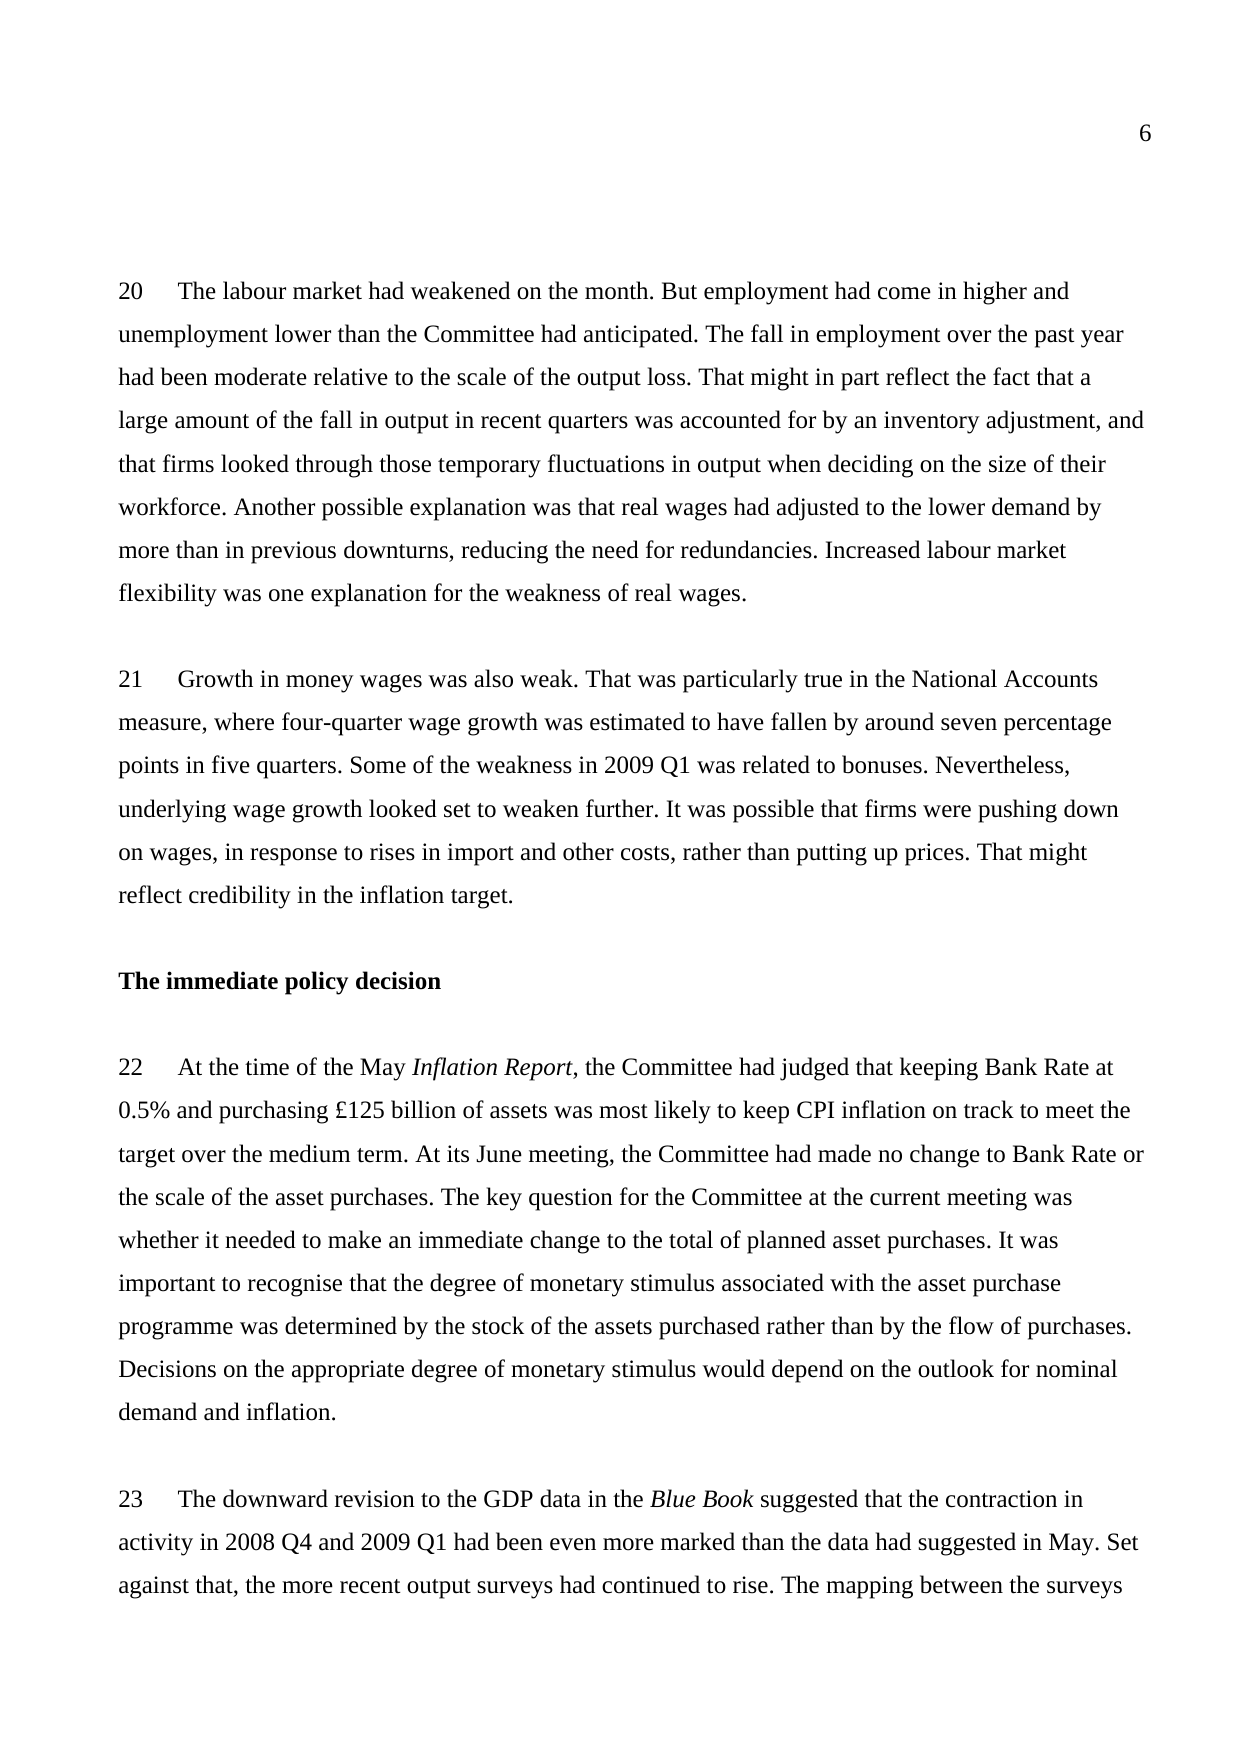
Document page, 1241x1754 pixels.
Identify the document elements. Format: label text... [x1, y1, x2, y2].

list Growth in money wages was also weak. That was particularly true in the National Accounts measure, where four-quarter wage growth was estimated to have fallen by around seven percentage points in five quarters. Some of the weakness in 2009 Q1 was related to bonuses. Nevertheless, underlying wage growth looked set to weaken further. It was possible that firms were pushing down on wages, in response to rises in import and other costs, rather than putting up prices. That might reflect credibility in the inflation target. [118, 664, 1126, 909]
list The downward revision to the GDP data in the Blue Book suggested that the contraction in activity in 2008 Q4 and 2009 Q1 had been even more marked than the data had suggested in May. Set against that, the more recent output surveys had continued to rise. The mapping between the surveys [118, 1484, 1146, 1599]
list At the time of the May Inflation Report, the Committee had judged that keeping Bank Rate at 0.5% and purchasing £125 billion of assets was most likely to keep CPI inflation on track to meet the target over the medium term. At its June meeting, the Committee had made no change to Bank Rate or the scale of the asset purchases. The key question for the Committee at the current meeting was whether it needed to make an immediate change to the total of planned asset purchases. It was important to recognise that the degree of monetary stimulus associated with the asset purchase programme was determined by the stock of the assets purchased rather than by the flow of purchases. Decisions on the appropriate degree of monetary stimulus would depend on the outlook for nominal demand and inflation. [118, 1052, 1151, 1426]
list The labour market had weakened on the month. But employment had come in higher and unemployment lower than the Committee had anticipated. The fall in employment over the past year had been moderate relative to the scale of the output loss. That might in part reflect the fact that a large amount of the fall in output in recent quarters was accounted for by an inventory adjustment, and that firms looked through those temporary fluctuations in output when deciding on the size of their workforce. Another possible explanation was that real wages had adjusted to the lower demand by more than in previous downturns, reducing the need for redundancies. Increased labour market flexibility was one explanation for the weakness of real wages. [118, 276, 1145, 607]
subtitle The immediate policy decision [118, 966, 1163, 995]
